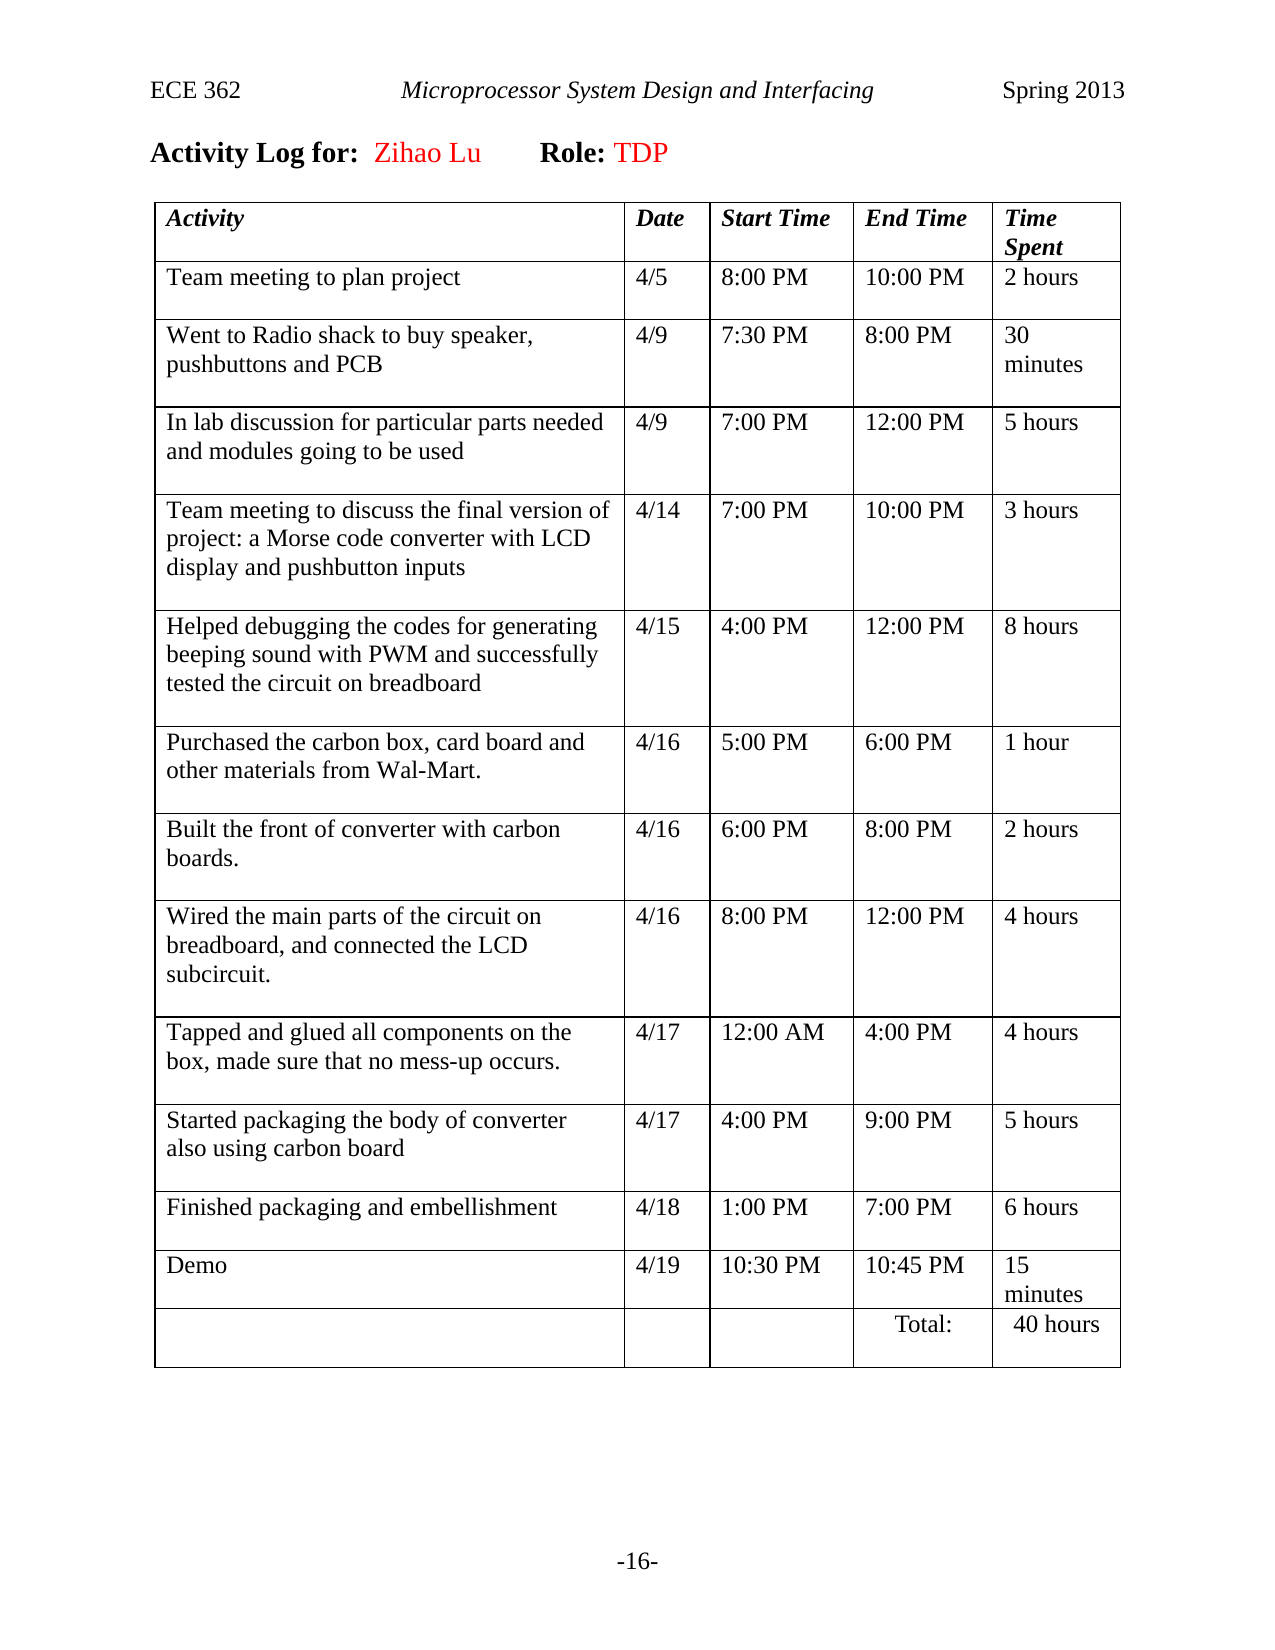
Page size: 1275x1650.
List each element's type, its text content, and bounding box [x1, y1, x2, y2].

text Length should be about one page.Activity Log for: Zihao Lu Role: TDP [150, 135, 1125, 168]
table_cell 40 hours [993, 1309, 1120, 1367]
table_cell 12:00 AM [711, 1018, 853, 1104]
table_cell Wired the main parts of the circuit on breadboard, and connected the LCD subcircuit. [156, 901, 624, 1016]
table_cell 7:00 PM [854, 1192, 992, 1249]
table_cell 8:00 PM [854, 320, 992, 406]
table_cell 4/16 [625, 727, 709, 813]
table_cell 8 hours [993, 611, 1120, 726]
table_cell 7:00 PM [711, 495, 853, 610]
table_cell 7:30 PM [711, 320, 853, 406]
table_cell Team meeting to plan project [156, 262, 624, 319]
table_cell 30 minutes [993, 320, 1120, 406]
table_cell 6:00 PM [854, 727, 992, 813]
table_cell 4/9 [625, 408, 709, 494]
table_cell 1:00 PM [711, 1192, 853, 1249]
table_cell 6:00 PM [711, 814, 853, 900]
table_cell 5 hours [993, 1105, 1120, 1191]
table_cell Went to Radio shack to buy speaker, pushbuttons and PCB [156, 320, 624, 406]
table_cell 10:00 PM [854, 495, 992, 610]
table_cell 4/9 [625, 320, 709, 406]
table_cell 4/15 [625, 611, 709, 726]
table_cell Tapped and glued all components on the box, made sure that no mess-up occurs. [156, 1018, 624, 1104]
table_cell 12:00 PM [854, 611, 992, 726]
table_header Date [625, 203, 709, 261]
table_cell 2 hours [993, 262, 1120, 319]
table_cell In lab discussion for particular parts needed and modules going to be used [156, 408, 624, 494]
table_cell 3 hours [993, 495, 1120, 610]
table_cell 4:00 PM [711, 1105, 853, 1191]
table_header Start Time [711, 203, 853, 261]
table_cell 4/16 [625, 814, 709, 900]
table_cell [625, 1309, 709, 1367]
table_cell 7:00 PM [711, 408, 853, 494]
table_header Time Spent [993, 203, 1120, 261]
table_cell 10:30 PM [711, 1251, 853, 1308]
table_header End Time [854, 203, 992, 261]
table_cell 10:00 PM [854, 262, 992, 319]
table_header Activity [156, 203, 624, 261]
table_cell 9:00 PM [854, 1105, 992, 1191]
table_cell 4/19 [625, 1251, 709, 1308]
table_cell 4/17 [625, 1018, 709, 1104]
table_cell Demo [156, 1251, 624, 1308]
table_cell 2 hours [993, 814, 1120, 900]
table_cell 4 hours [993, 1018, 1120, 1104]
table_cell 12:00 PM [854, 901, 992, 1016]
table_cell 6 hours [993, 1192, 1120, 1249]
table_cell Total: [854, 1309, 992, 1367]
table_cell 8:00 PM [711, 262, 853, 319]
table_cell Purchased the carbon box, card board and other materials from Wal-Mart. [156, 727, 624, 813]
table_cell Helped debugging the codes for generating beeping sound with PWM and successfully tested the circuit on breadboard [156, 611, 624, 726]
table_cell 8:00 PM [711, 901, 853, 1016]
table_cell 10:45 PM [854, 1251, 992, 1308]
table_cell 12:00 PM [854, 408, 992, 494]
table_cell 5 hours [993, 408, 1120, 494]
table_cell 15 minutes [993, 1251, 1120, 1308]
table_cell 4/17 [625, 1105, 709, 1191]
table_cell [711, 1309, 853, 1367]
table_cell Started packaging the body of converter also using carbon board [156, 1105, 624, 1191]
table_cell Built the front of converter with carbon boards. [156, 814, 624, 900]
table_cell Finished packaging and embellishment [156, 1192, 624, 1249]
table_cell Team meeting to discuss the final version of project: a Morse code converter with LCD display and pushbutton inputs [156, 495, 624, 610]
table_cell 4/5 [625, 262, 709, 319]
table_cell [156, 1309, 624, 1367]
table_cell 1 hour [993, 727, 1120, 813]
table_cell 4/18 [625, 1192, 709, 1249]
table_cell 4 hours [993, 901, 1120, 1016]
table_cell 4:00 PM [854, 1018, 992, 1104]
table_cell 8:00 PM [854, 814, 992, 900]
table_cell 4/14 [625, 495, 709, 610]
table_cell 4:00 PM [711, 611, 853, 726]
table_cell 4/16 [625, 901, 709, 1016]
table_cell 5:00 PM [711, 727, 853, 813]
